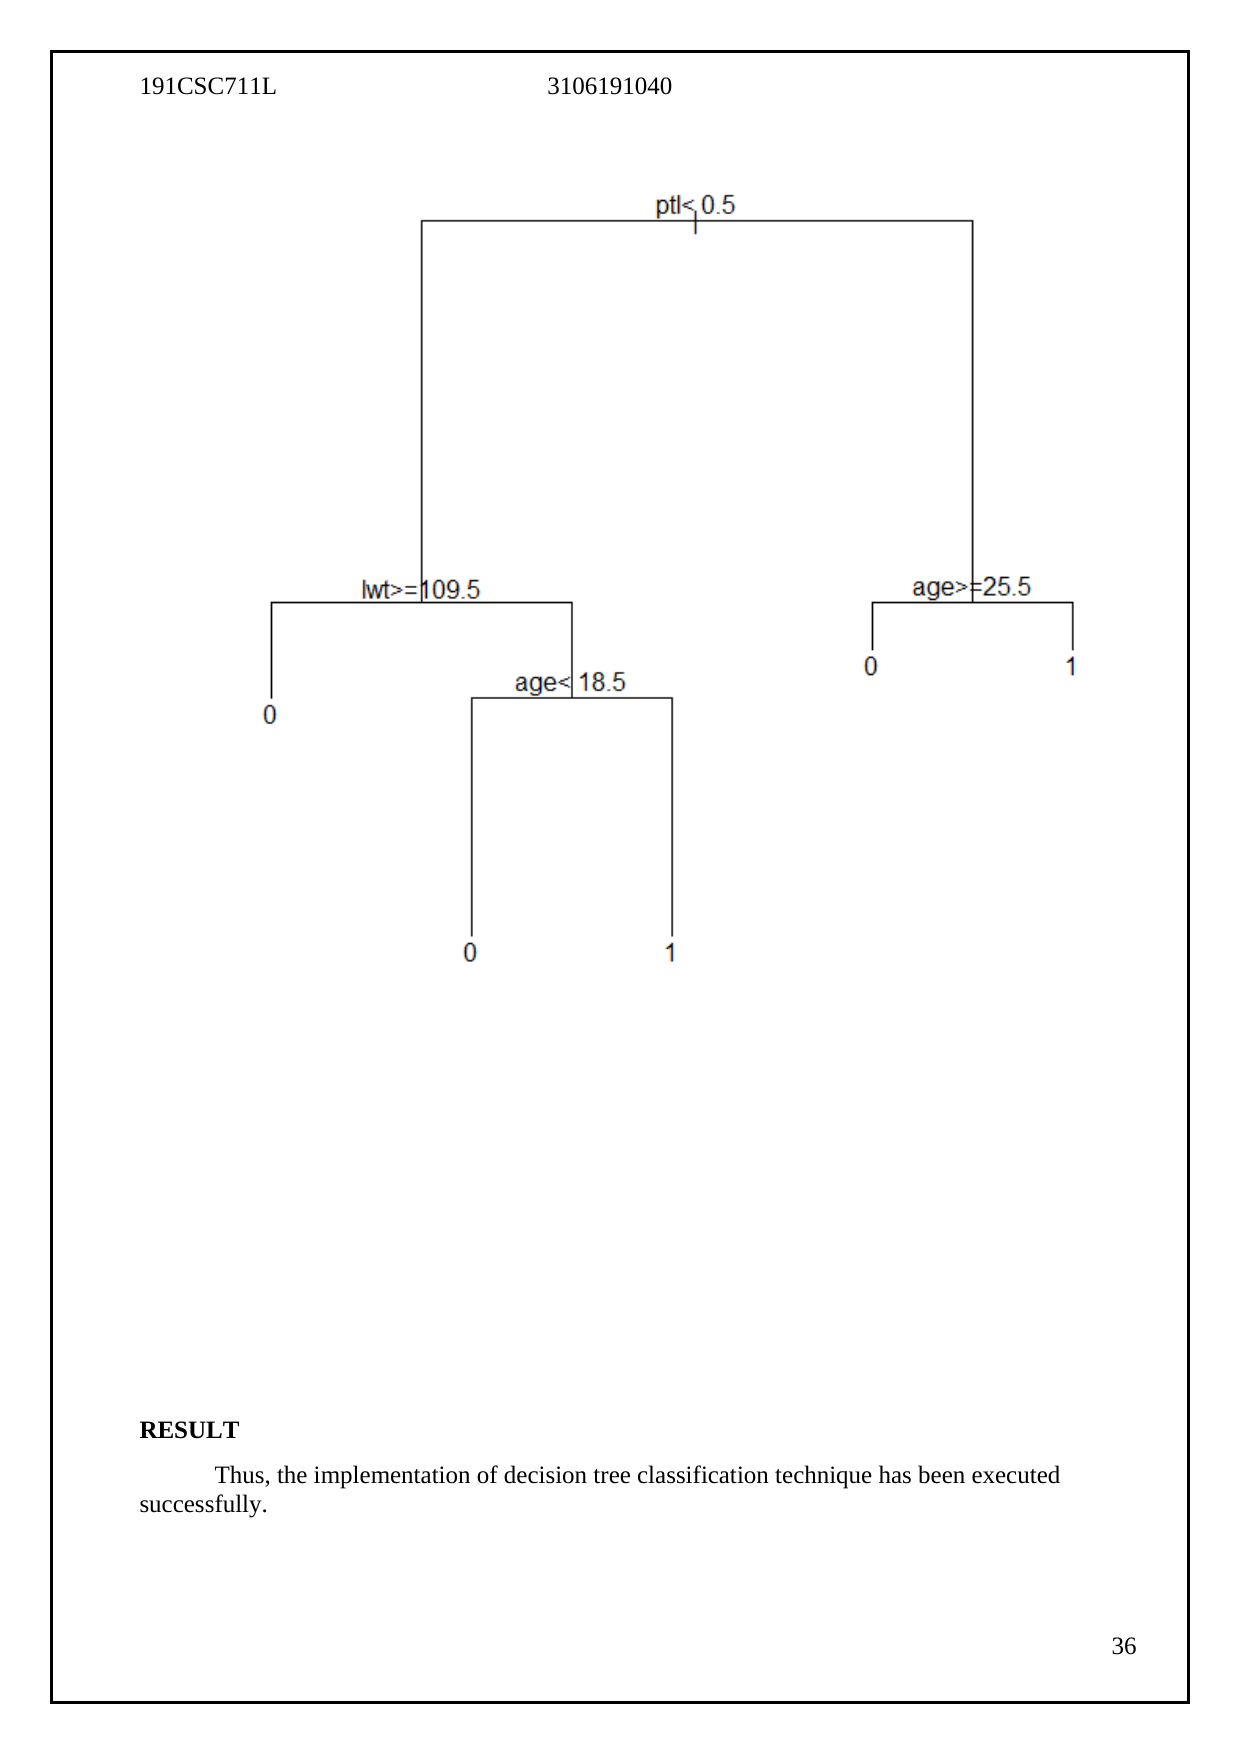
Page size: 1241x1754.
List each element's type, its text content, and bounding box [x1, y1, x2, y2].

text RESULT [139, 1415, 1136, 1444]
picture [163, 139, 1113, 990]
text Thus, the implementation of decision tree classification technique has been executed successfully. [139, 1460, 1136, 1518]
